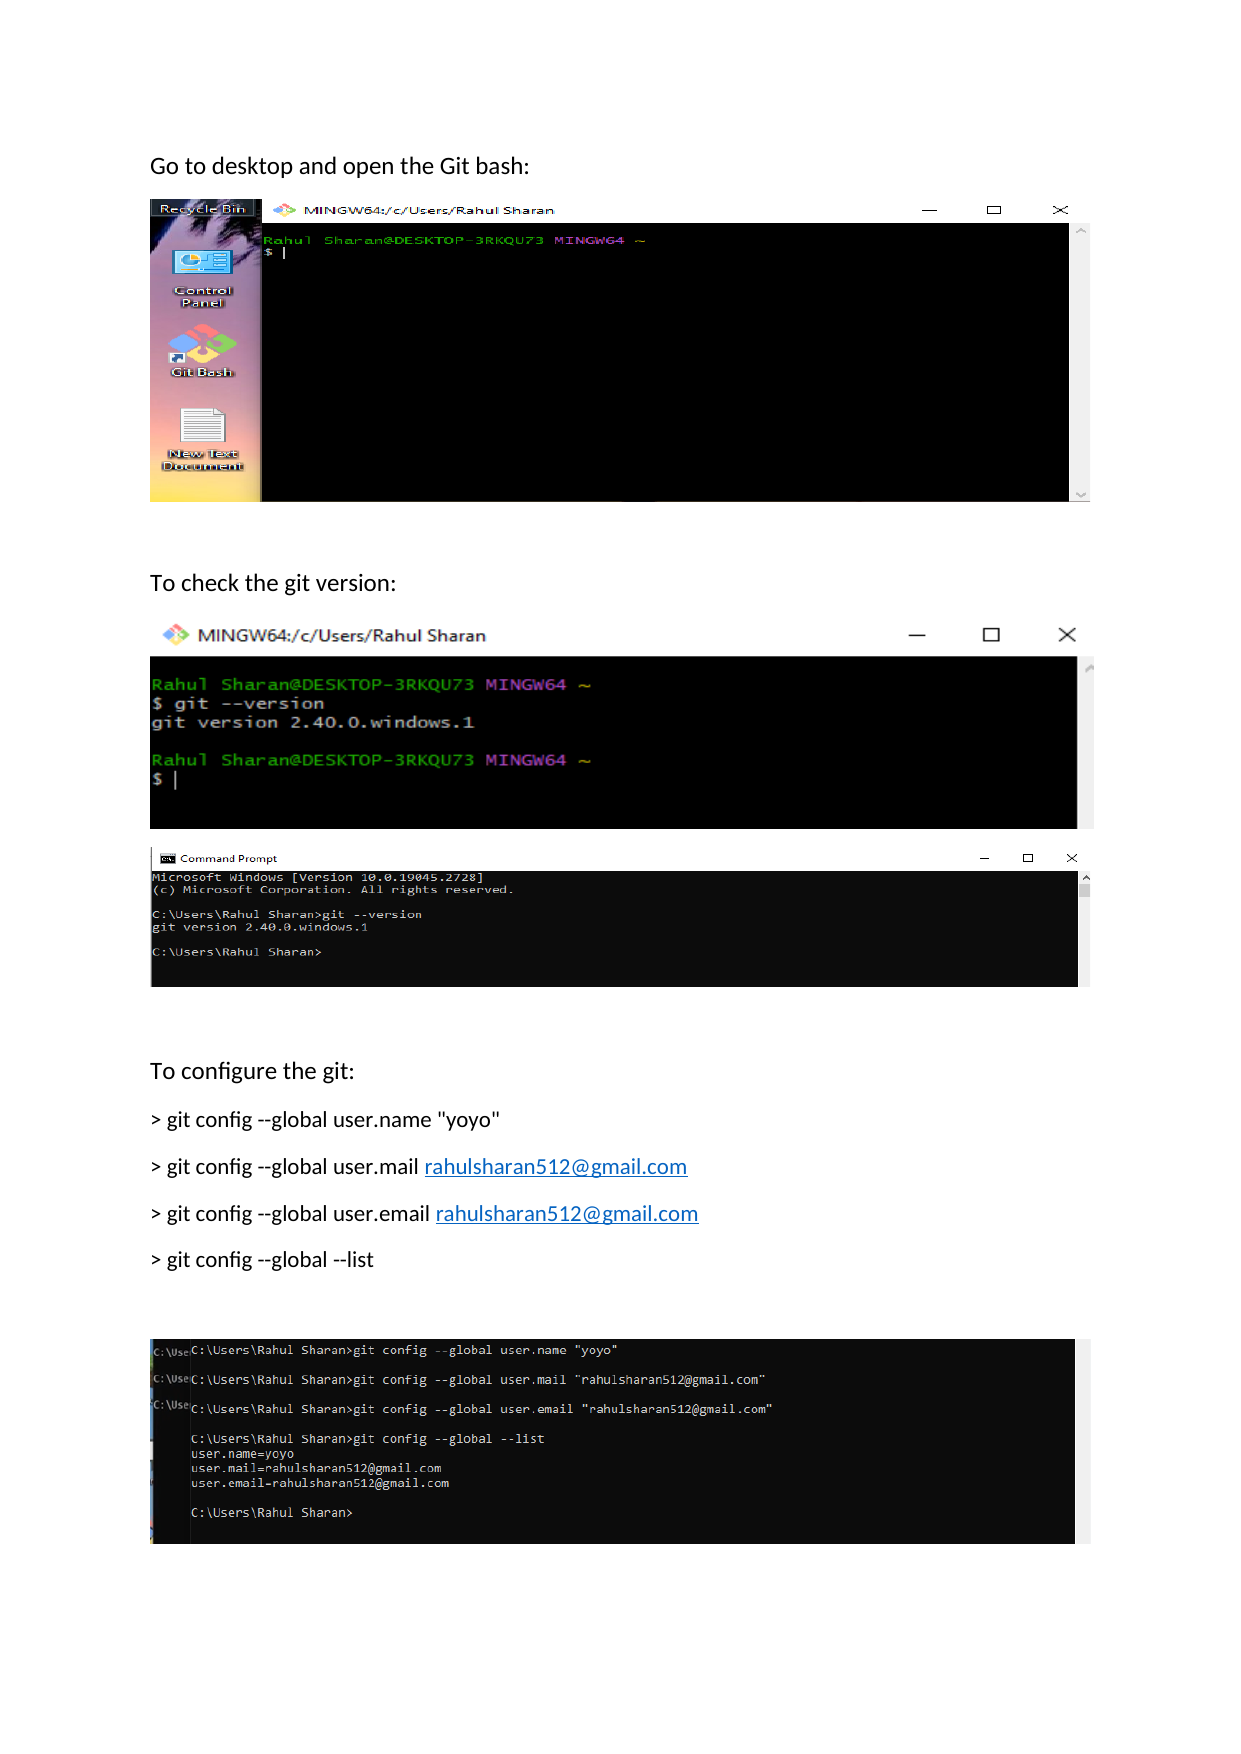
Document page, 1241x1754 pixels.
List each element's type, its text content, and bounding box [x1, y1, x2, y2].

text > git config --global user.email rahulsharan512@gmail.com [150, 1199, 1090, 1227]
text > git config --global user.name "yoyo" [150, 1105, 1090, 1133]
text > git config --global --list [150, 1246, 1090, 1273]
text > git config --global user.mail rahulsharan512@gmail.com [150, 1152, 1090, 1180]
picture [150, 847, 1091, 987]
text To configure the git: [150, 1055, 1090, 1086]
text Go to desktop and open the Git bash: [150, 150, 1090, 181]
picture [150, 616, 1094, 829]
picture [150, 199, 1091, 502]
text To check the git version: [150, 567, 1090, 597]
picture [150, 1339, 1091, 1544]
